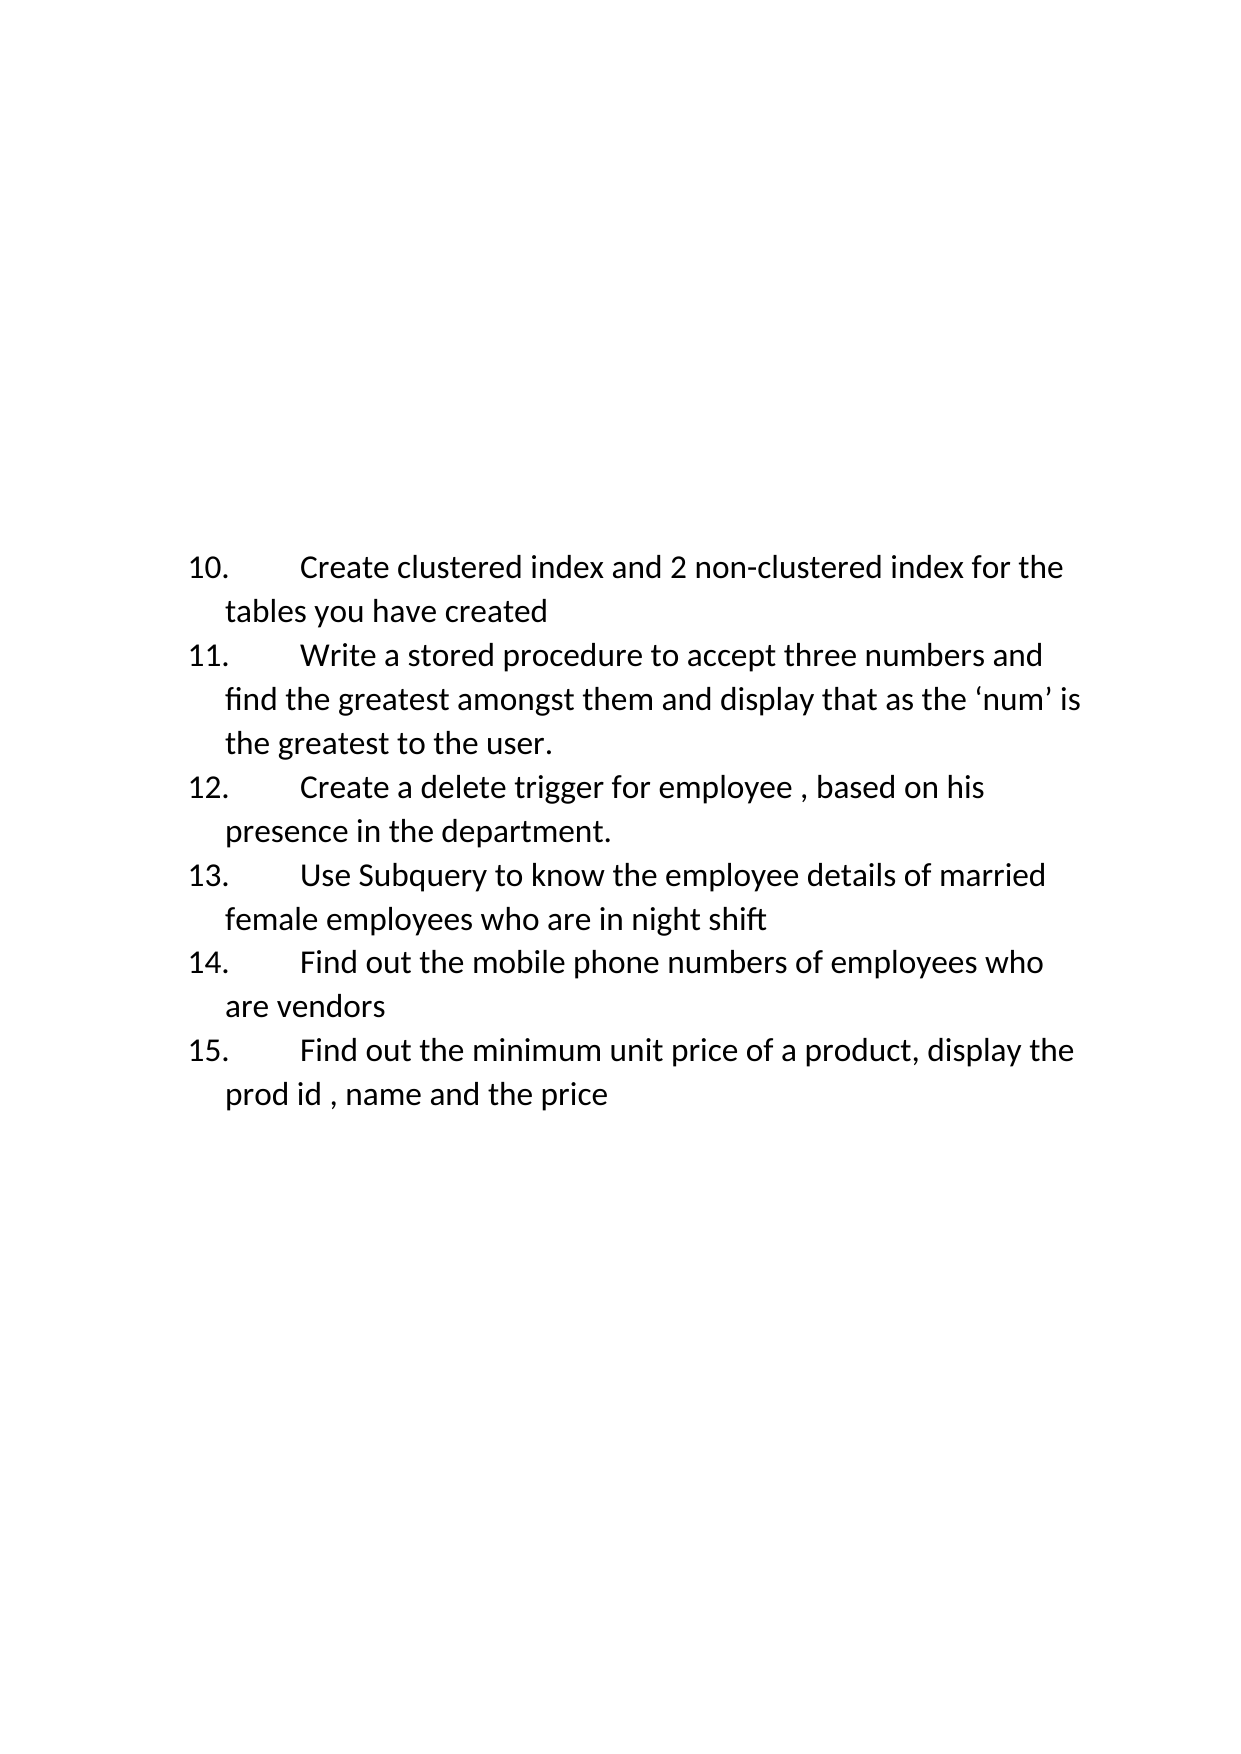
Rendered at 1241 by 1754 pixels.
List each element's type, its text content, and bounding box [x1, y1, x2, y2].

list Find out the mobile phone numbers of employees who are vendors [187, 941, 1090, 1026]
list Create clustered index and 2 non-clustered index for the tables you have created [187, 546, 1090, 631]
list Find out the minimum unit price of a product, display the prod id , name and the price [187, 1029, 1090, 1114]
list Use Subquery to know the employee details of married female employees who are in night shift [187, 853, 1090, 938]
list Write a stored procedure to accept three numbers and find the greatest amongst them and display that as the ‘num’ is the greatest to the user. [187, 634, 1090, 762]
list Create a delete trigger for employee , based on his presence in the department. [187, 766, 1090, 850]
